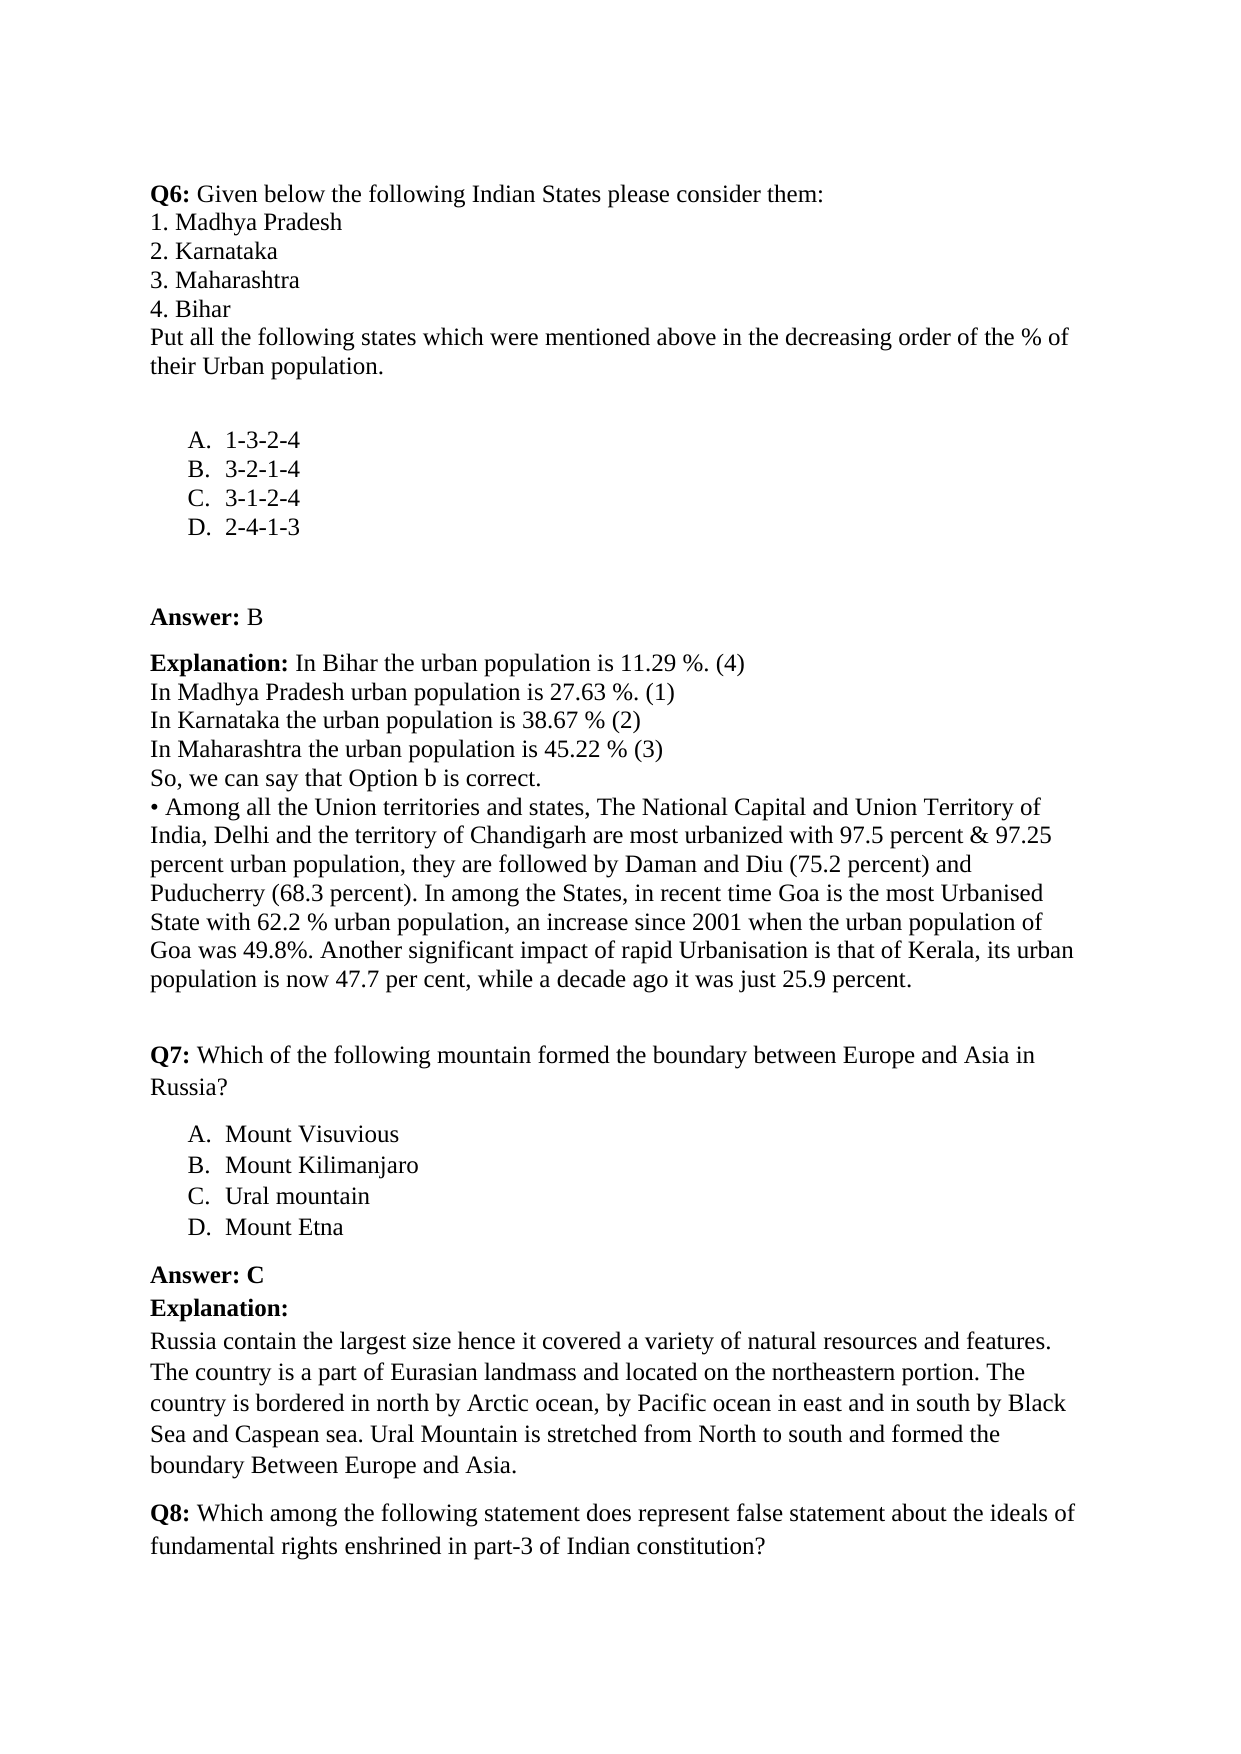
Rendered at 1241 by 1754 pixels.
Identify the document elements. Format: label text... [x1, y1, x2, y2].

text Put all the following states which were mentioned above in the decreasing order of the % of their Urban population. [150, 322, 1090, 380]
list Ural mountain [187, 1181, 1090, 1210]
text 4. Bihar [150, 294, 1090, 322]
text In Maharashtra the urban population is 45.22 % (3) [150, 734, 1090, 763]
text In Karnataka the urban population is 38.67 % (2) [150, 705, 1090, 734]
text Explanation: In Bihar the urban population is 11.29 %. (4) [150, 648, 1090, 677]
text Q8: Which among the following statement does represent false statement about the ideals of fundamental rights enshrined in part-3 of Indian constitution? [150, 1498, 1090, 1560]
list 3-2-1-4 [187, 454, 1090, 483]
text Q6: Given below the following Indian States please consider them: [150, 179, 1090, 207]
text 2. Karnataka [150, 236, 1090, 265]
list Mount Visuvious [187, 1119, 1090, 1148]
list 3-1-2-4 [187, 483, 1090, 512]
text 1. Madhya Pradesh [150, 207, 1090, 236]
text Russia contain the largest size hence it covered a variety of natural resources and features. The country is a part of Eurasian landmass and located on the northeastern portion. The country is bordered in north by Arctic ocean, by Pacific ocean in east and in south by Black Sea and Caspean sea. Ural Mountain is stretched from North to south and formed the boundary Between Europe and Asia. [150, 1326, 1090, 1479]
text Explanation: [150, 1293, 1090, 1322]
text Q7: Which of the following mountain formed the boundary between Europe and Asia in Russia? [150, 1041, 1090, 1100]
text Answer: B [150, 602, 1090, 631]
list 1-3-2-4 [187, 425, 1090, 454]
text So, we can say that Option b is correct. [150, 763, 1090, 792]
list Mount Kilimanjaro [187, 1150, 1090, 1179]
list 2-4-1-3 [187, 512, 1090, 540]
text • Among all the Union territories and states, The National Capital and Union Territory of India, Delhi and the territory of Chandigarh are most urbanized with 97.5 percent & 97.25 percent urban population, they are followed by Daman and Diu (75.2 percent) and Puducherry (68.3 percent). In among the States, in recent time Goa is the most Urbanised State with 62.2 % urban population, an increase since 2001 when the urban population of Goa was 49.8%. Another significant impact of rapid Urbanisation is that of Kerala, its urban population is now 47.7 per cent, while a decade ago it was just 25.9 percent. [150, 792, 1090, 993]
text In Madhya Pradesh urban population is 27.63 %. (1) [150, 677, 1090, 705]
list Mount Etna [187, 1212, 1090, 1241]
text 3. Maharashtra [150, 265, 1090, 294]
text Answer: C [150, 1260, 1090, 1289]
